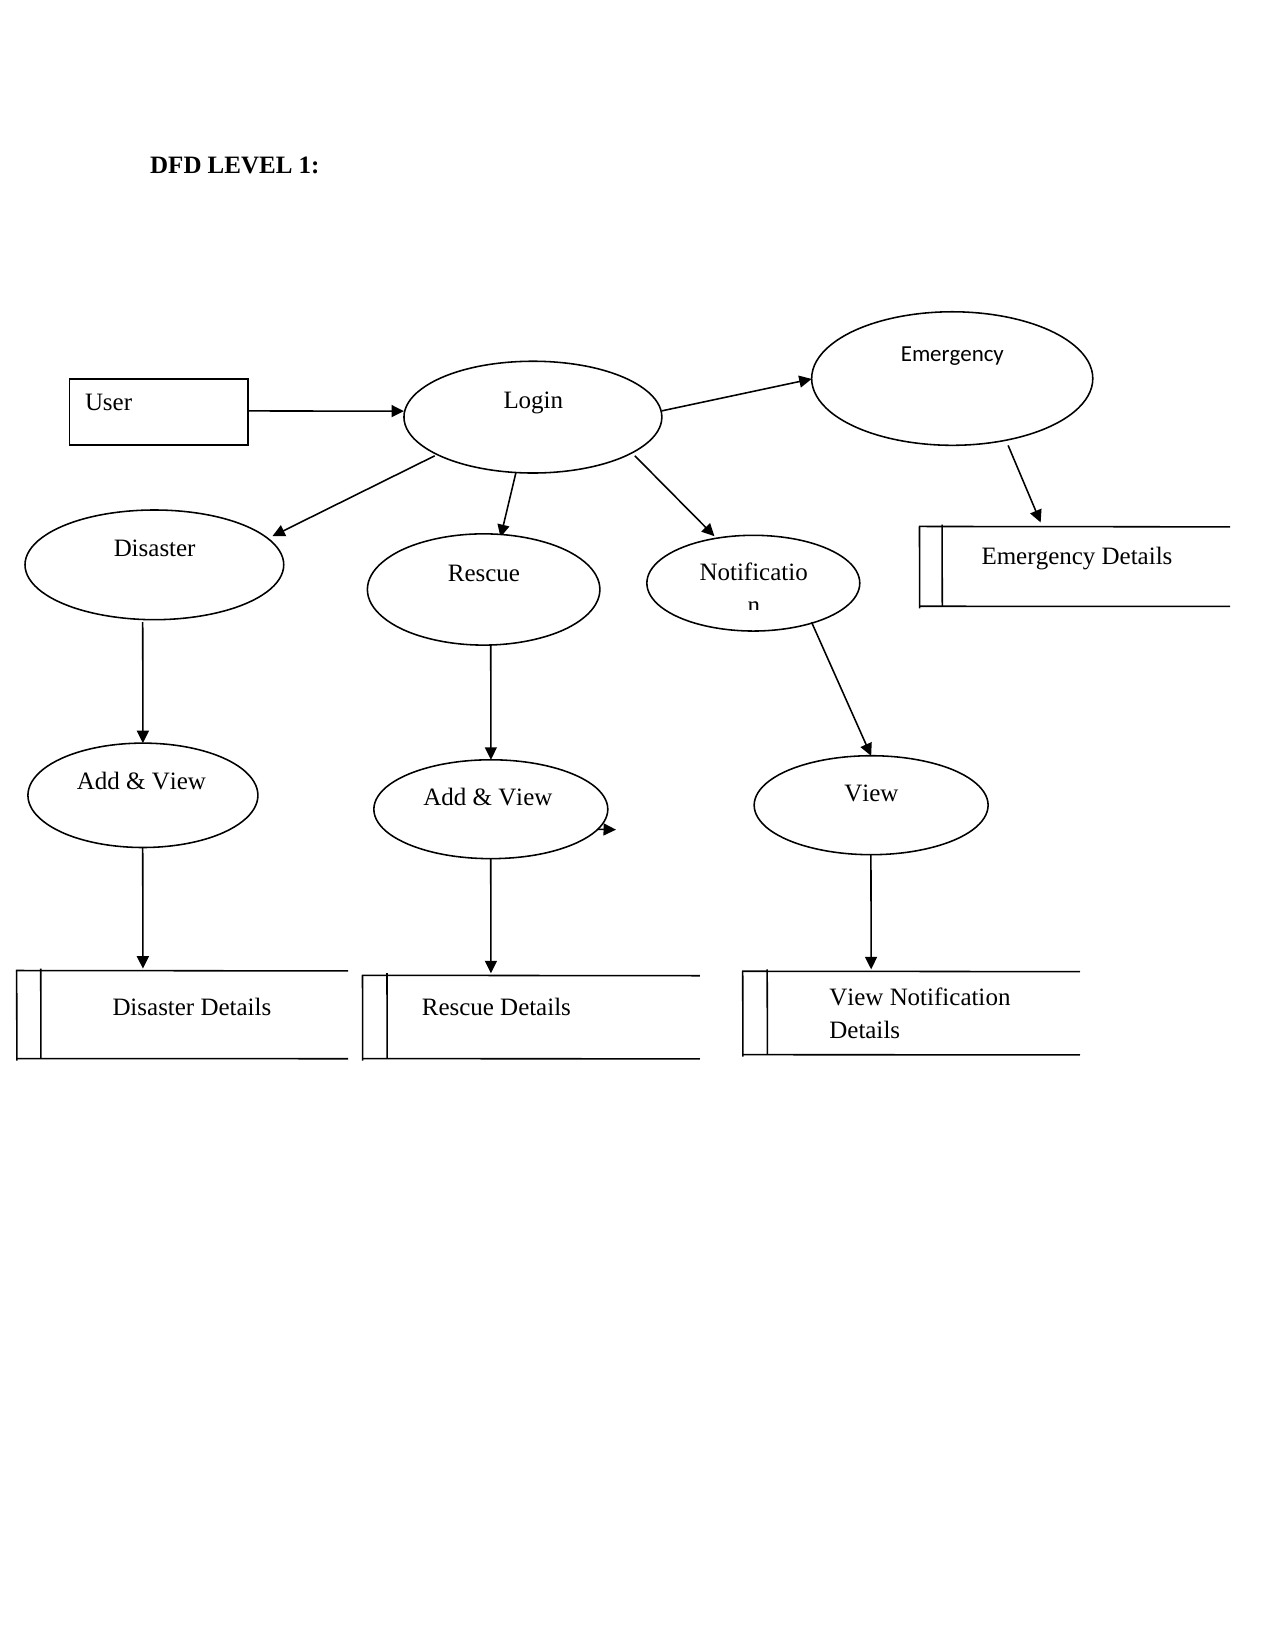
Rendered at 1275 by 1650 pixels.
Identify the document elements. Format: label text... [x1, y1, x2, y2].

text DFD LEVEL 1: [150, 150, 1125, 179]
